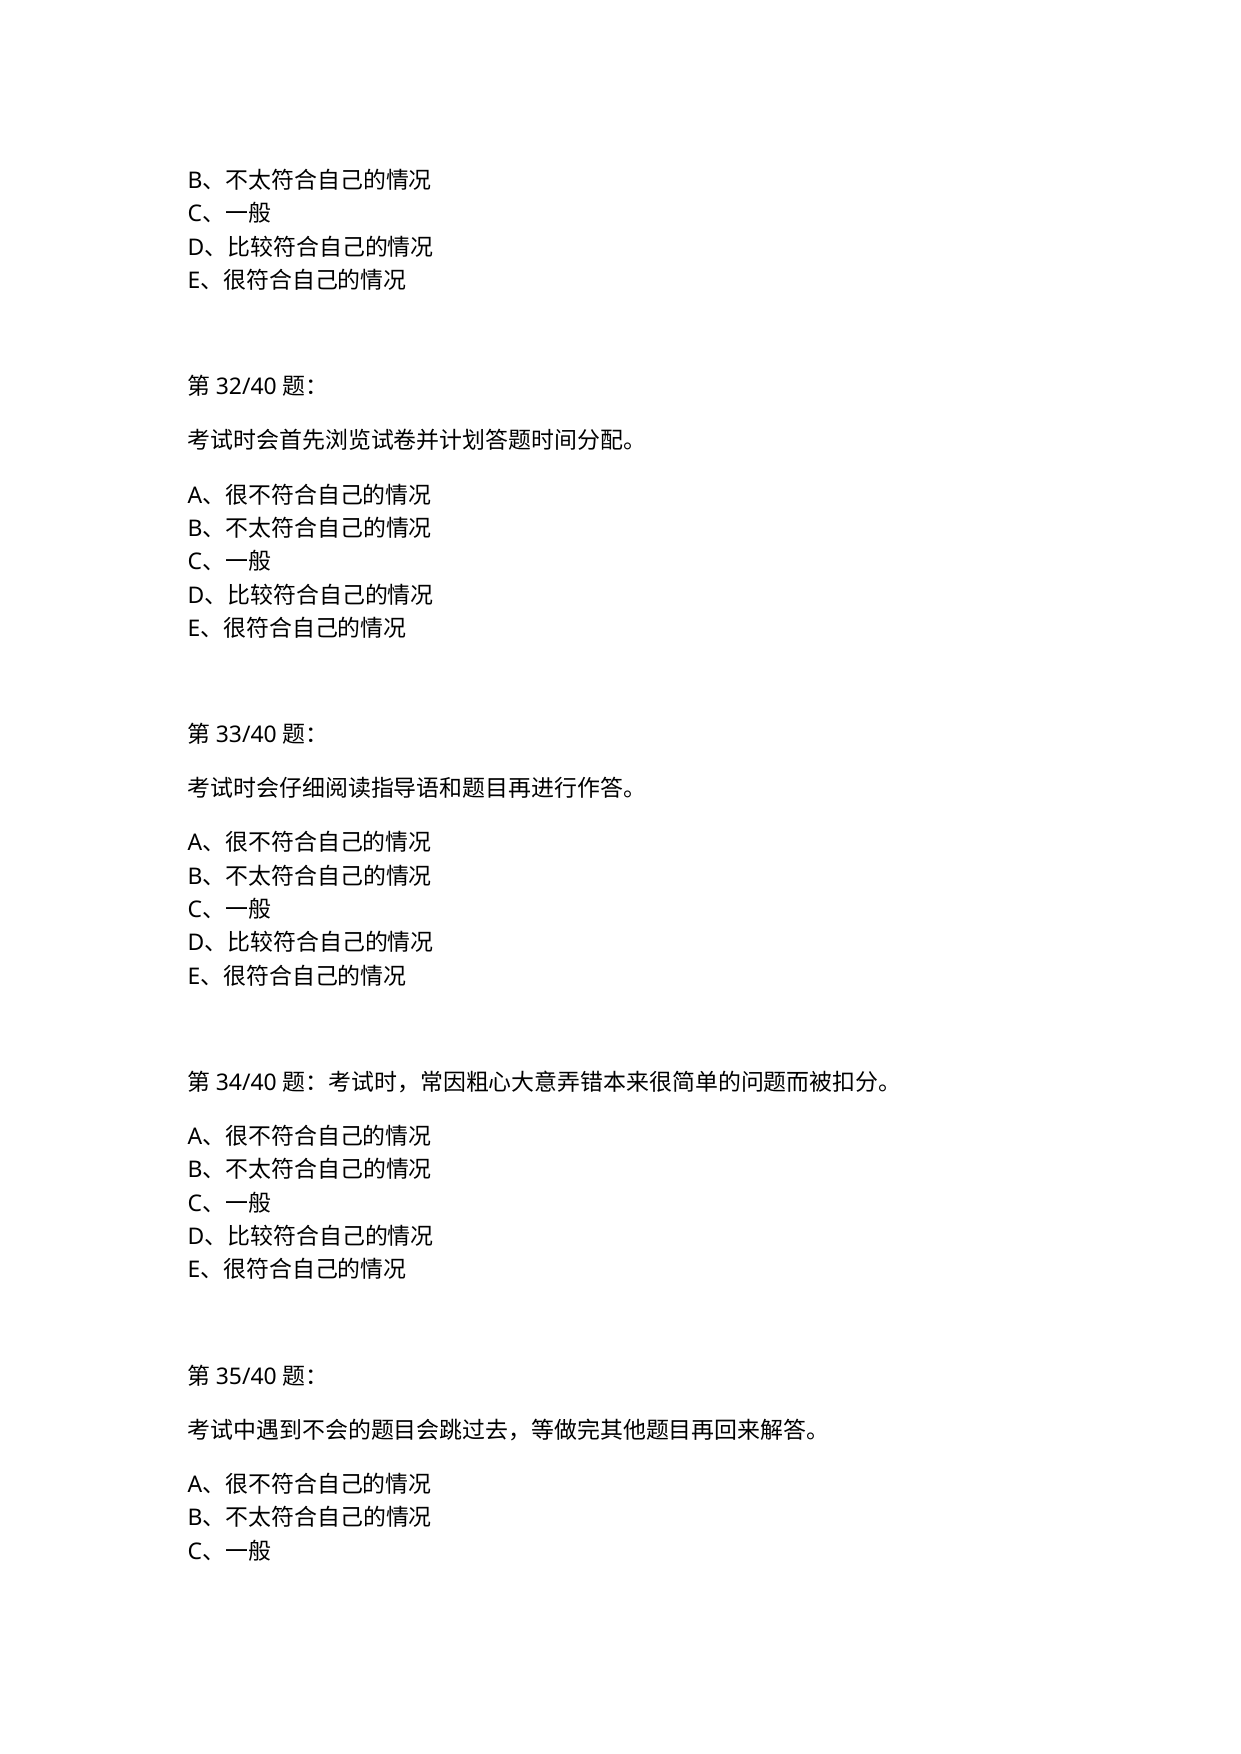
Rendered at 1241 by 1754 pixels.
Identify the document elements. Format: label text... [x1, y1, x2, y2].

text 第 35/40 题： [187, 1358, 1053, 1391]
text 考试中遇到不会的题目会跳过去，等做完其他题目再回来解答。 [187, 1412, 1053, 1445]
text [187, 162, 1053, 295]
text 考试时会仔细阅读指导语和题目再进行作答。 [187, 770, 1053, 803]
text 第 34/40 题：考试时，常因粗心大意弄错本来很简单的问题而被扣分。 [187, 1064, 1053, 1097]
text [187, 1118, 1053, 1285]
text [187, 476, 1053, 643]
text A、很不符合自己的情况 B、不太符合自己的情况 C、一般 D、比较符合自己的情况 E、很符合自己的情况 [187, 824, 1053, 991]
text 第 33/40 题： [187, 716, 1053, 749]
text 第 32/40 题： [187, 368, 1053, 402]
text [187, 1466, 1053, 1566]
text 考试时会首先浏览试卷并计划答题时间分配。 [187, 422, 1053, 456]
